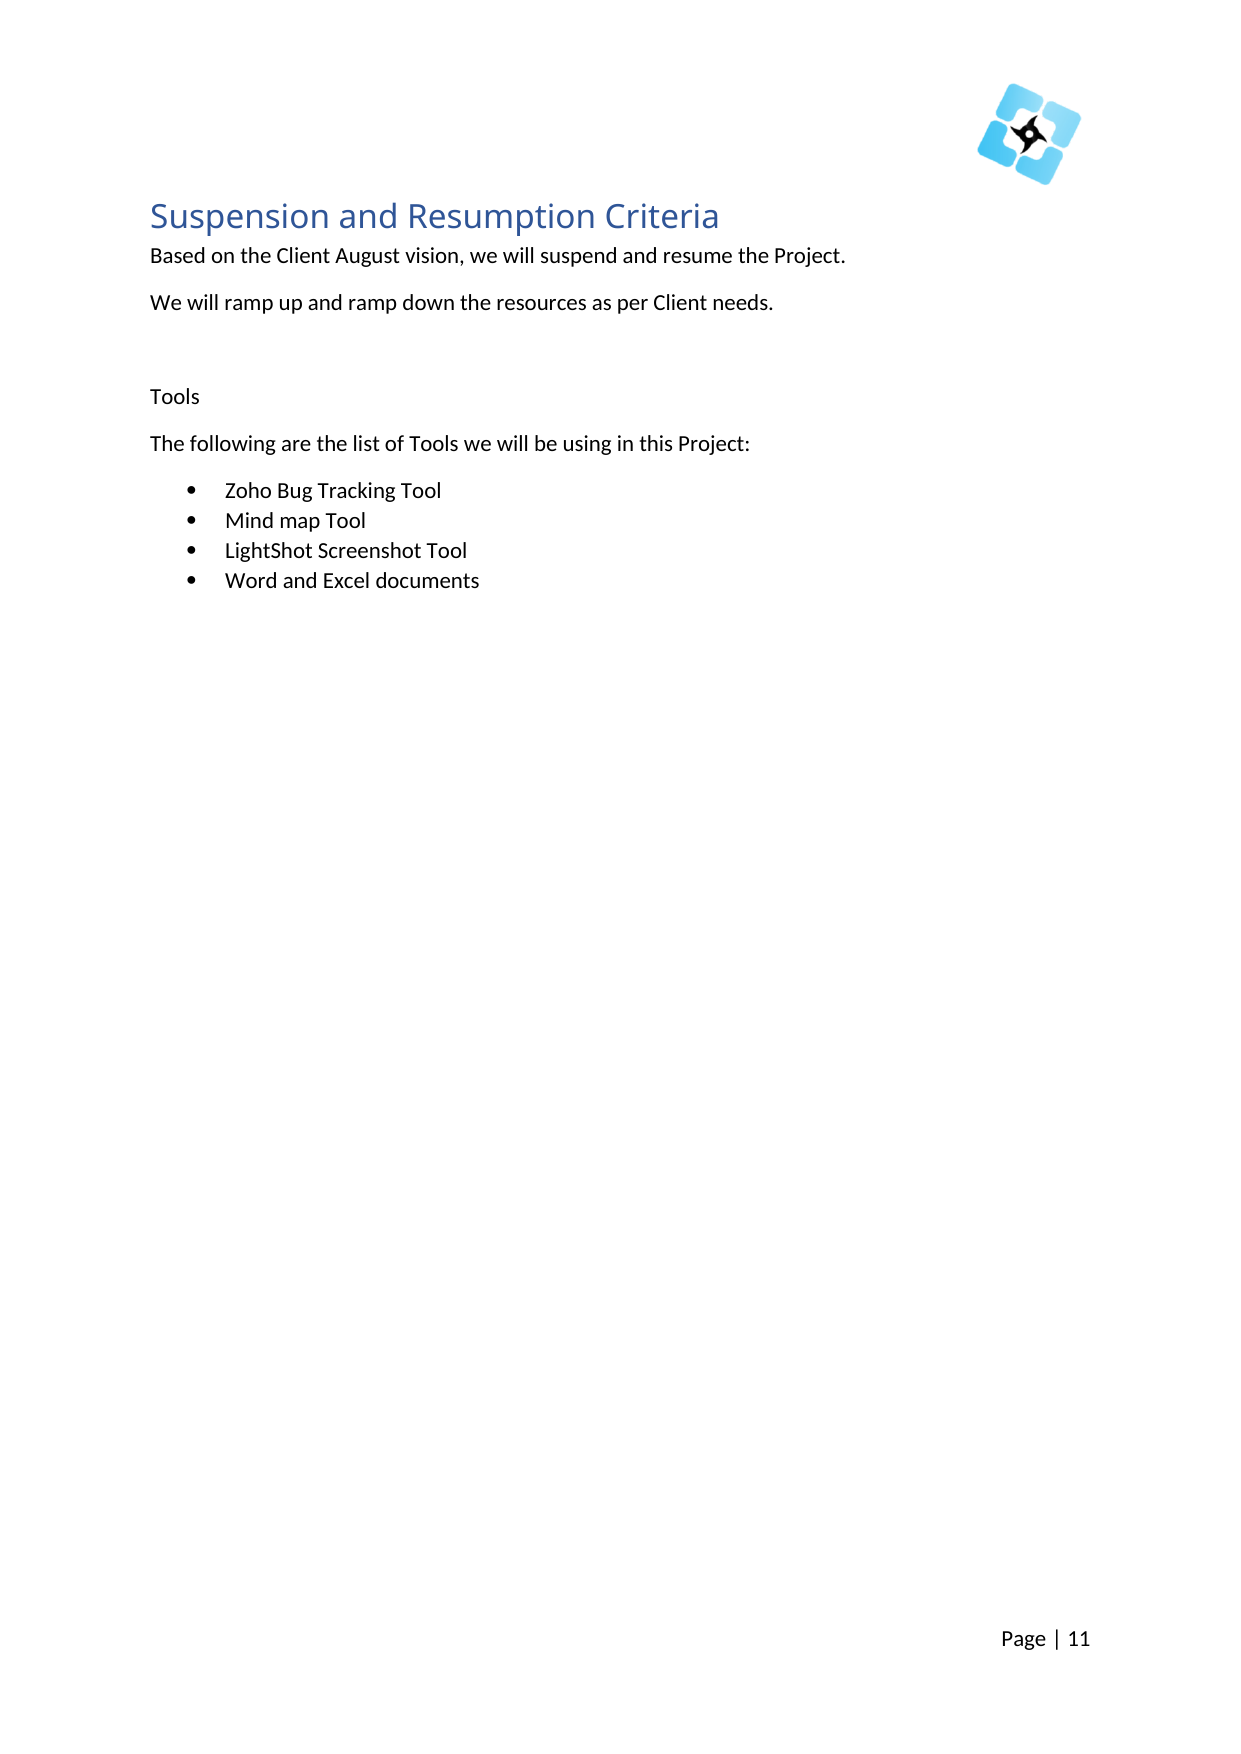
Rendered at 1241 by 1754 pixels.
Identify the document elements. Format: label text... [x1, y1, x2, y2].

list Zoho Bug Tracking Tool [187, 476, 1090, 504]
list LightShot Screenshot Tool [187, 536, 1090, 564]
text Based on the Client August vision, we will suspend and resume the Project. [150, 241, 1090, 269]
text The following are the list of Tools we will be using in this Project: [150, 429, 1090, 457]
picture [971, 73, 1091, 193]
text We will ramp up and ramp down the resources as per Client needs. [150, 288, 1090, 316]
text Tools [150, 382, 1090, 410]
list Word and Excel documents [187, 566, 1090, 594]
list Mind map Tool [187, 506, 1090, 534]
subtitle Suspension and Resumption Criteria [150, 192, 1090, 238]
